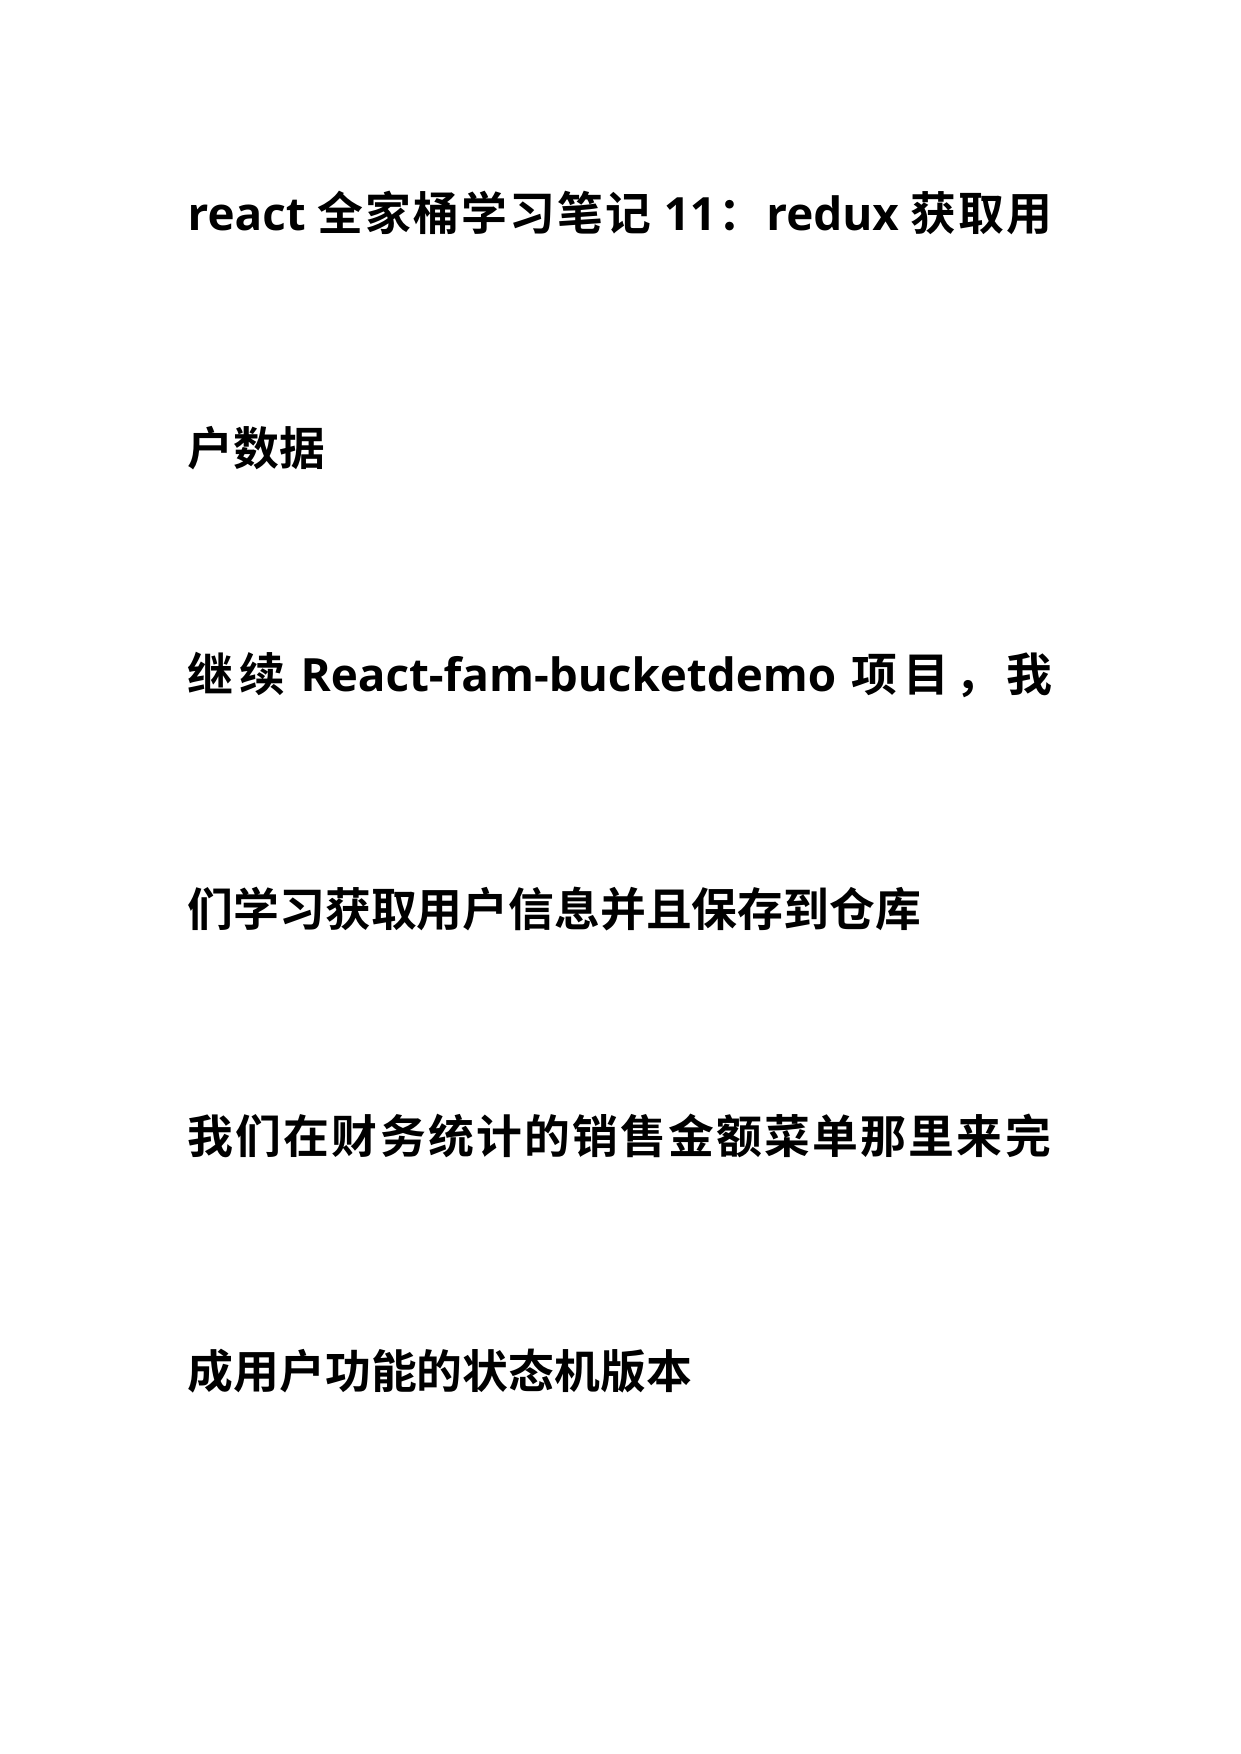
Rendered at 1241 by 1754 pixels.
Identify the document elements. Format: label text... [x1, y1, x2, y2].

subtitle react全家桶学习笔记11：redux获取用户数据 [187, 162, 1053, 494]
subtitle 我们在财务统计的销售金额菜单那里来完成用户功能的状态机版本 [187, 1085, 1053, 1417]
subtitle 继续React-fam-bucketdemo项目，我们学习获取用户信息并且保存到仓库 [187, 623, 1053, 956]
